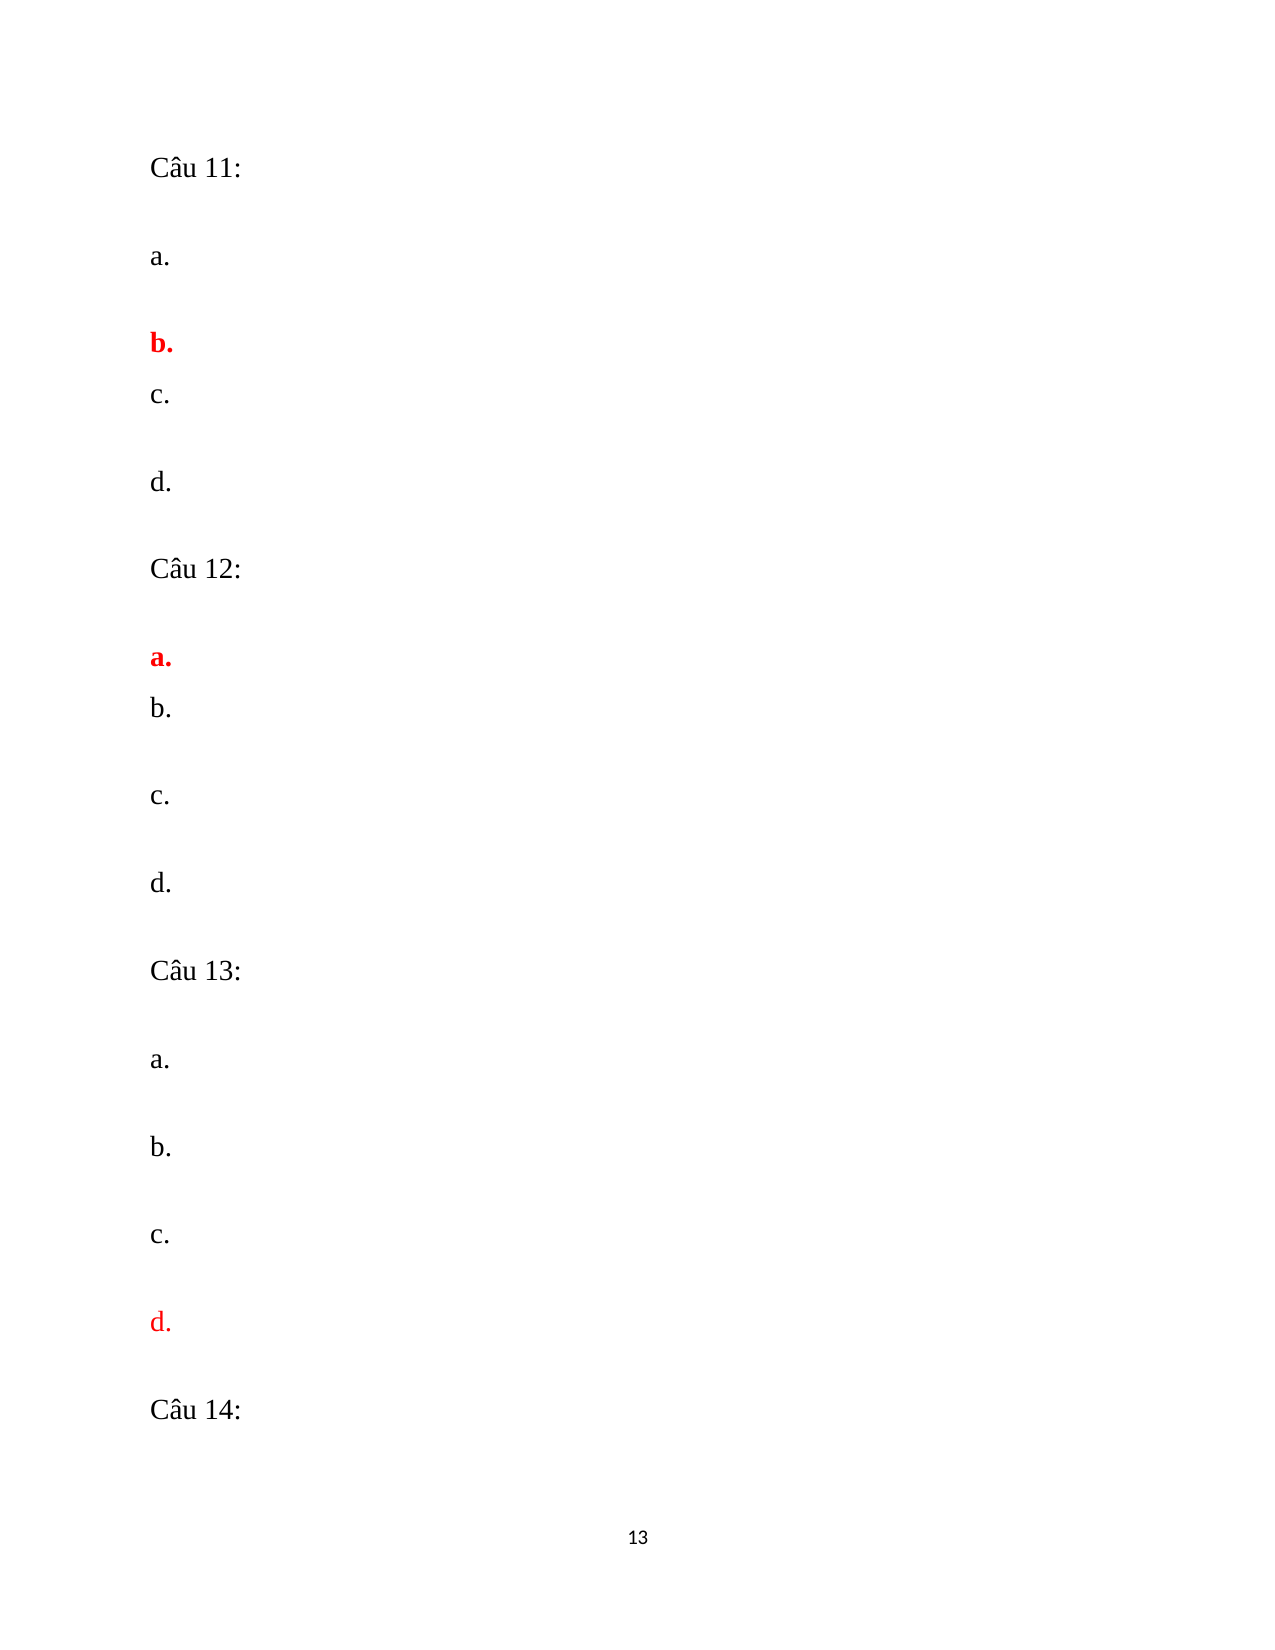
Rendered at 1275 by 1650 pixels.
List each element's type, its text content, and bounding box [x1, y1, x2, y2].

text Câu 12: [150, 552, 1125, 585]
text d. [150, 1304, 1125, 1338]
text c. [150, 1217, 1125, 1250]
text a. [150, 639, 1125, 673]
text c. [150, 777, 1125, 811]
text d. [150, 464, 1125, 497]
text d. [150, 865, 1125, 899]
text b. [150, 1129, 1125, 1162]
text Câu 14: [150, 1392, 1125, 1426]
text b. [150, 690, 1125, 723]
text c. [150, 376, 1125, 409]
text Câu 11: [150, 150, 1125, 183]
text Câu 13: [150, 953, 1125, 987]
text a. [150, 1041, 1125, 1074]
text a. [150, 238, 1125, 271]
text b. [150, 326, 1125, 359]
